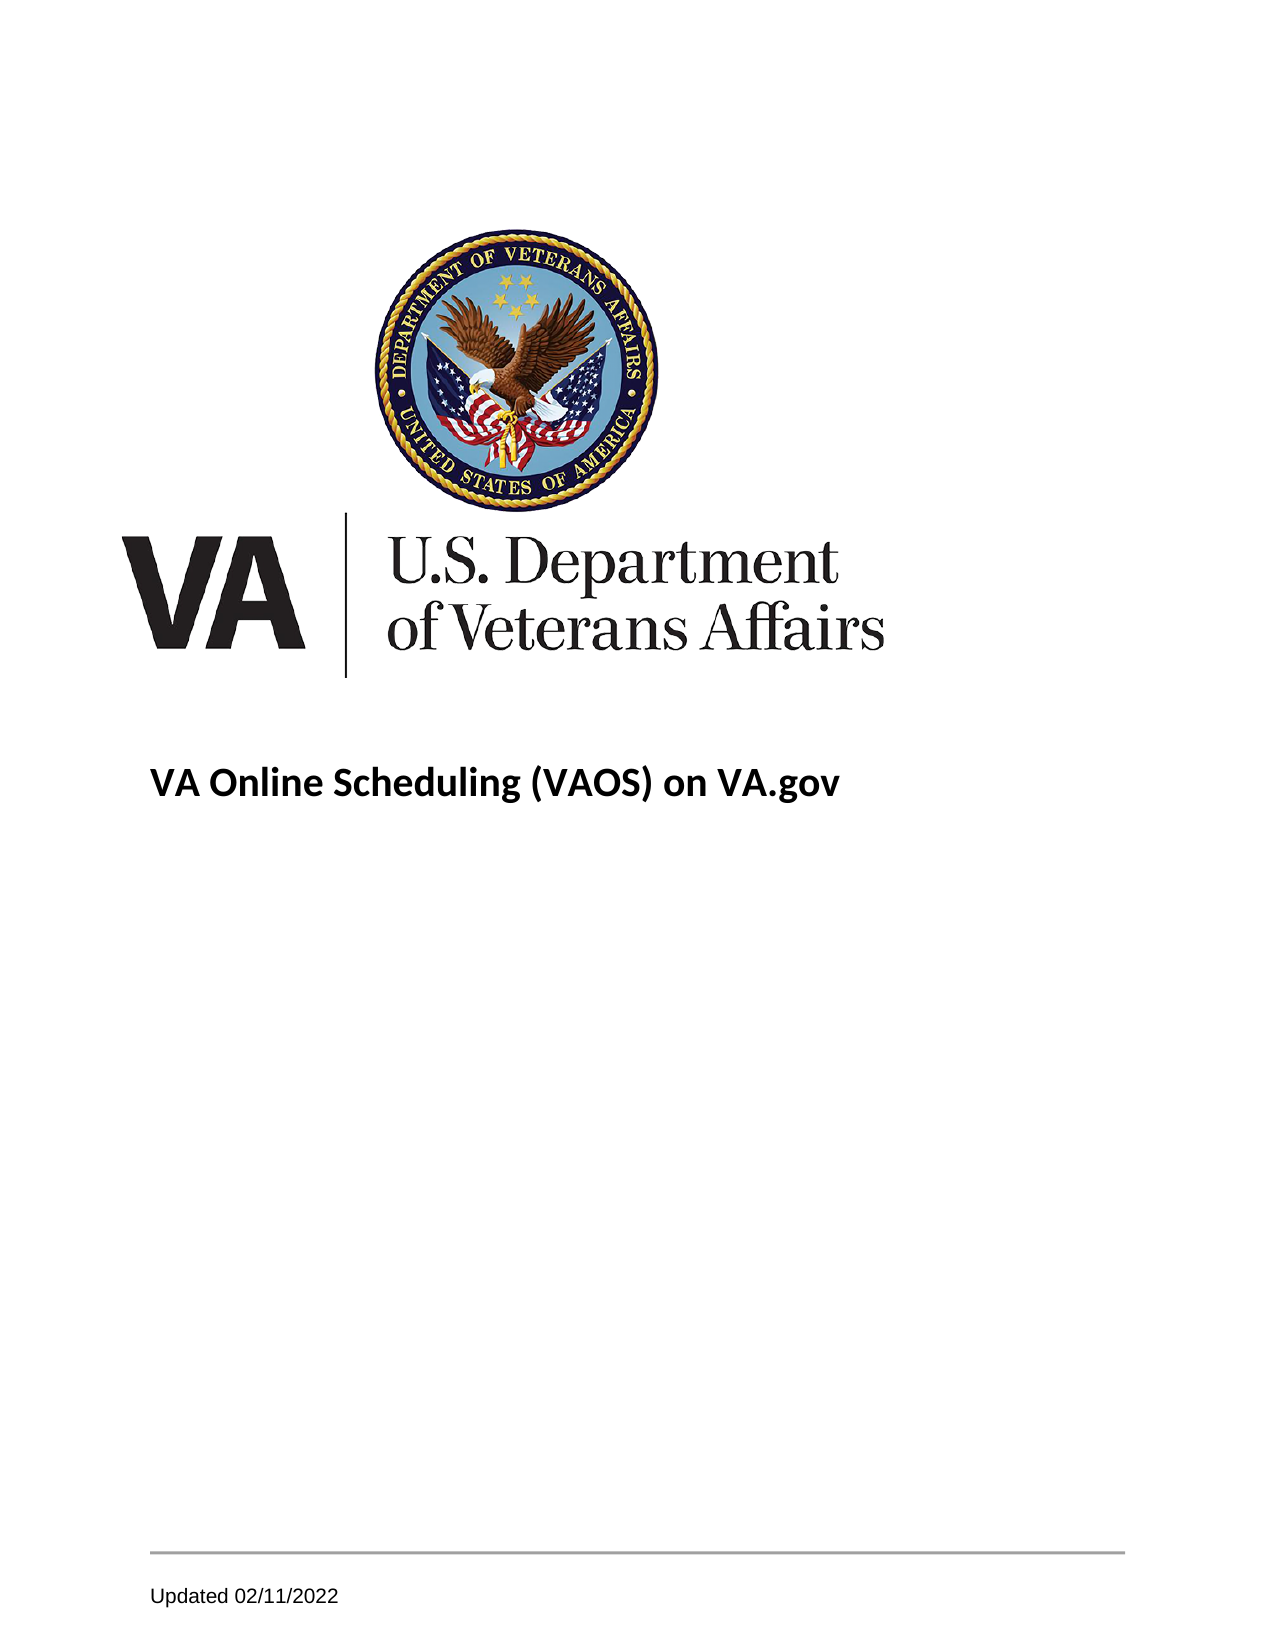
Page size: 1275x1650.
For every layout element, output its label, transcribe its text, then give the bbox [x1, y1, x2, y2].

picture [121, 216, 884, 678]
text VA Online Scheduling (VAOS) on VA.gov [150, 711, 1125, 807]
